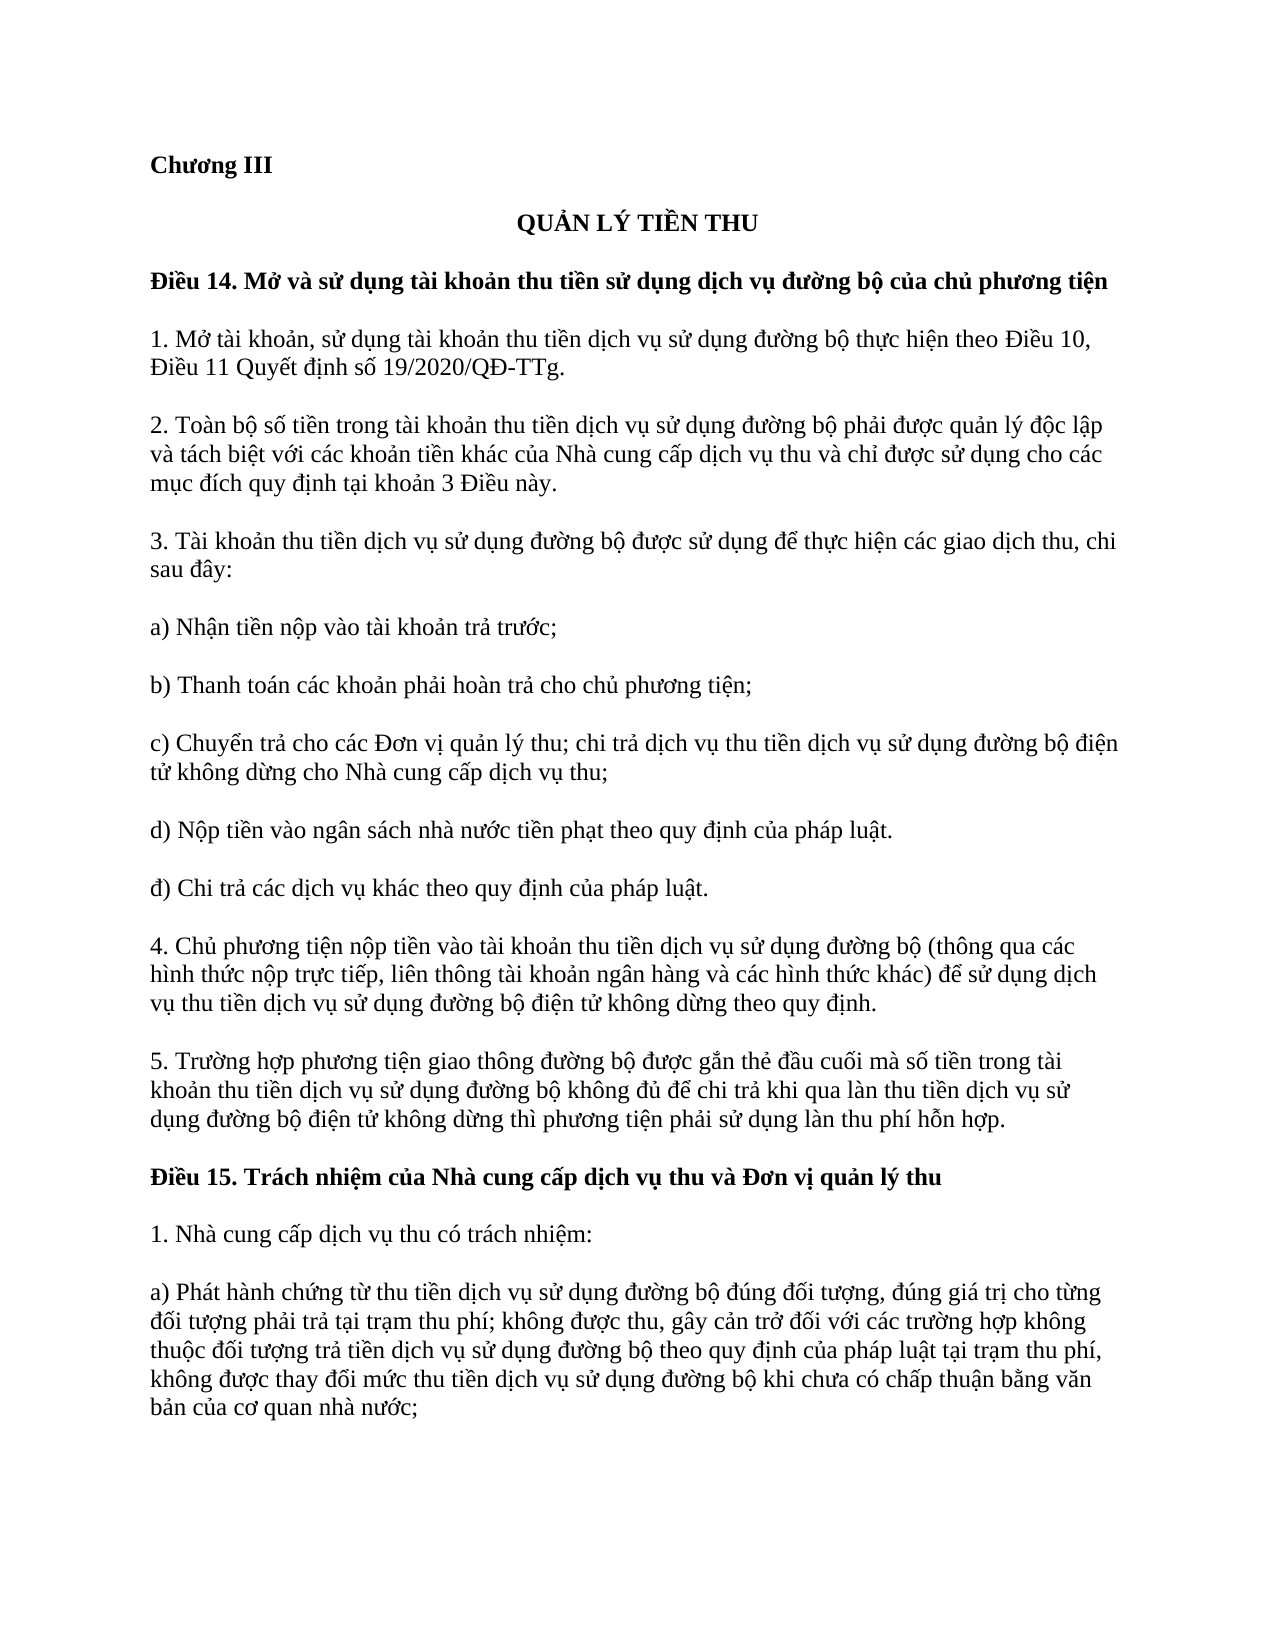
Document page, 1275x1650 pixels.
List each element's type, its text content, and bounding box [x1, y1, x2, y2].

text a) Phát hành chứng từ thu tiền dịch vụ sử dụng đường bộ đúng đối tượng, đúng giá trị cho từng đối tượng phải trả tại trạm thu phí; không được thu, gây cản trở đối với các trường hợp không thuộc đối tượng trả tiền dịch vụ sử dụng đường bộ theo quy định của pháp luật tại trạm thu phí, không được thay đổi mức thu tiền dịch vụ sử dụng đường bộ khi chưa có chấp thuận bằng văn bản của cơ quan nhà nước; [150, 1277, 1125, 1421]
text c) Chuyển trả cho các Đơn vị quản lý thu; chi trả dịch vụ thu tiền dịch vụ sử dụng đường bộ điện tử không dừng cho Nhà cung cấp dịch vụ thu; [150, 728, 1125, 786]
text b) Thanh toán các khoản phải hoàn trả cho chủ phương tiện; [150, 670, 1125, 699]
text QUẢN LÝ TIỀN THU [150, 208, 1125, 237]
text 1. Mở tài khoản, sử dụng tài khoản thu tiền dịch vụ sử dụng đường bộ thực hiện theo Điều 10, Điều 11 Quyết định số 19/2020/QĐ-TTg. [150, 324, 1125, 381]
text 3. Tài khoản thu tiền dịch vụ sử dụng đường bộ được sử dụng để thực hiện các giao dịch thu, chi sau đây: [150, 526, 1125, 583]
text 5. Trường hợp phương tiện giao thông đường bộ được gắn thẻ đầu cuối mà số tiền trong tài khoản thu tiền dịch vụ sử dụng đường bộ không đủ để chi trả khi qua làn thu tiền dịch vụ sử dụng đường bộ điện tử không dừng thì phương tiện phải sử dụng làn thu phí hỗn hợp. [150, 1046, 1125, 1132]
text Chương III [150, 150, 1125, 179]
text 1. Nhà cung cấp dịch vụ thu có trách nhiệm: [150, 1219, 1125, 1248]
text 4. Chủ phương tiện nộp tiền vào tài khoản thu tiền dịch vụ sử dụng đường bộ (thông qua các hình thức nộp trực tiếp, liên thông tài khoản ngân hàng và các hình thức khác) để sử dụng dịch vụ thu tiền dịch vụ sử dụng đường bộ điện tử không dừng theo quy định. [150, 931, 1125, 1017]
text 2. Toàn bộ số tiền trong tài khoản thu tiền dịch vụ sử dụng đường bộ phải được quản lý độc lập và tách biệt với các khoản tiền khác của Nhà cung cấp dịch vụ thu và chỉ được sử dụng cho các mục đích quy định tại khoản 3 Điều này. [150, 410, 1125, 497]
text a) Nhận tiền nộp vào tài khoản trả trước; [150, 612, 1125, 641]
text đ) Chi trả các dịch vụ khác theo quy định của pháp luật. [150, 873, 1125, 902]
text Điều 15. Trách nhiệm của Nhà cung cấp dịch vụ thu và Đơn vị quản lý thu [150, 1162, 1125, 1190]
text d) Nộp tiền vào ngân sách nhà nước tiền phạt theo quy định của pháp luật. [150, 815, 1125, 844]
text Điều 14. Mở và sử dụng tài khoản thu tiền sử dụng dịch vụ đường bộ của chủ phương tiện [150, 266, 1125, 294]
